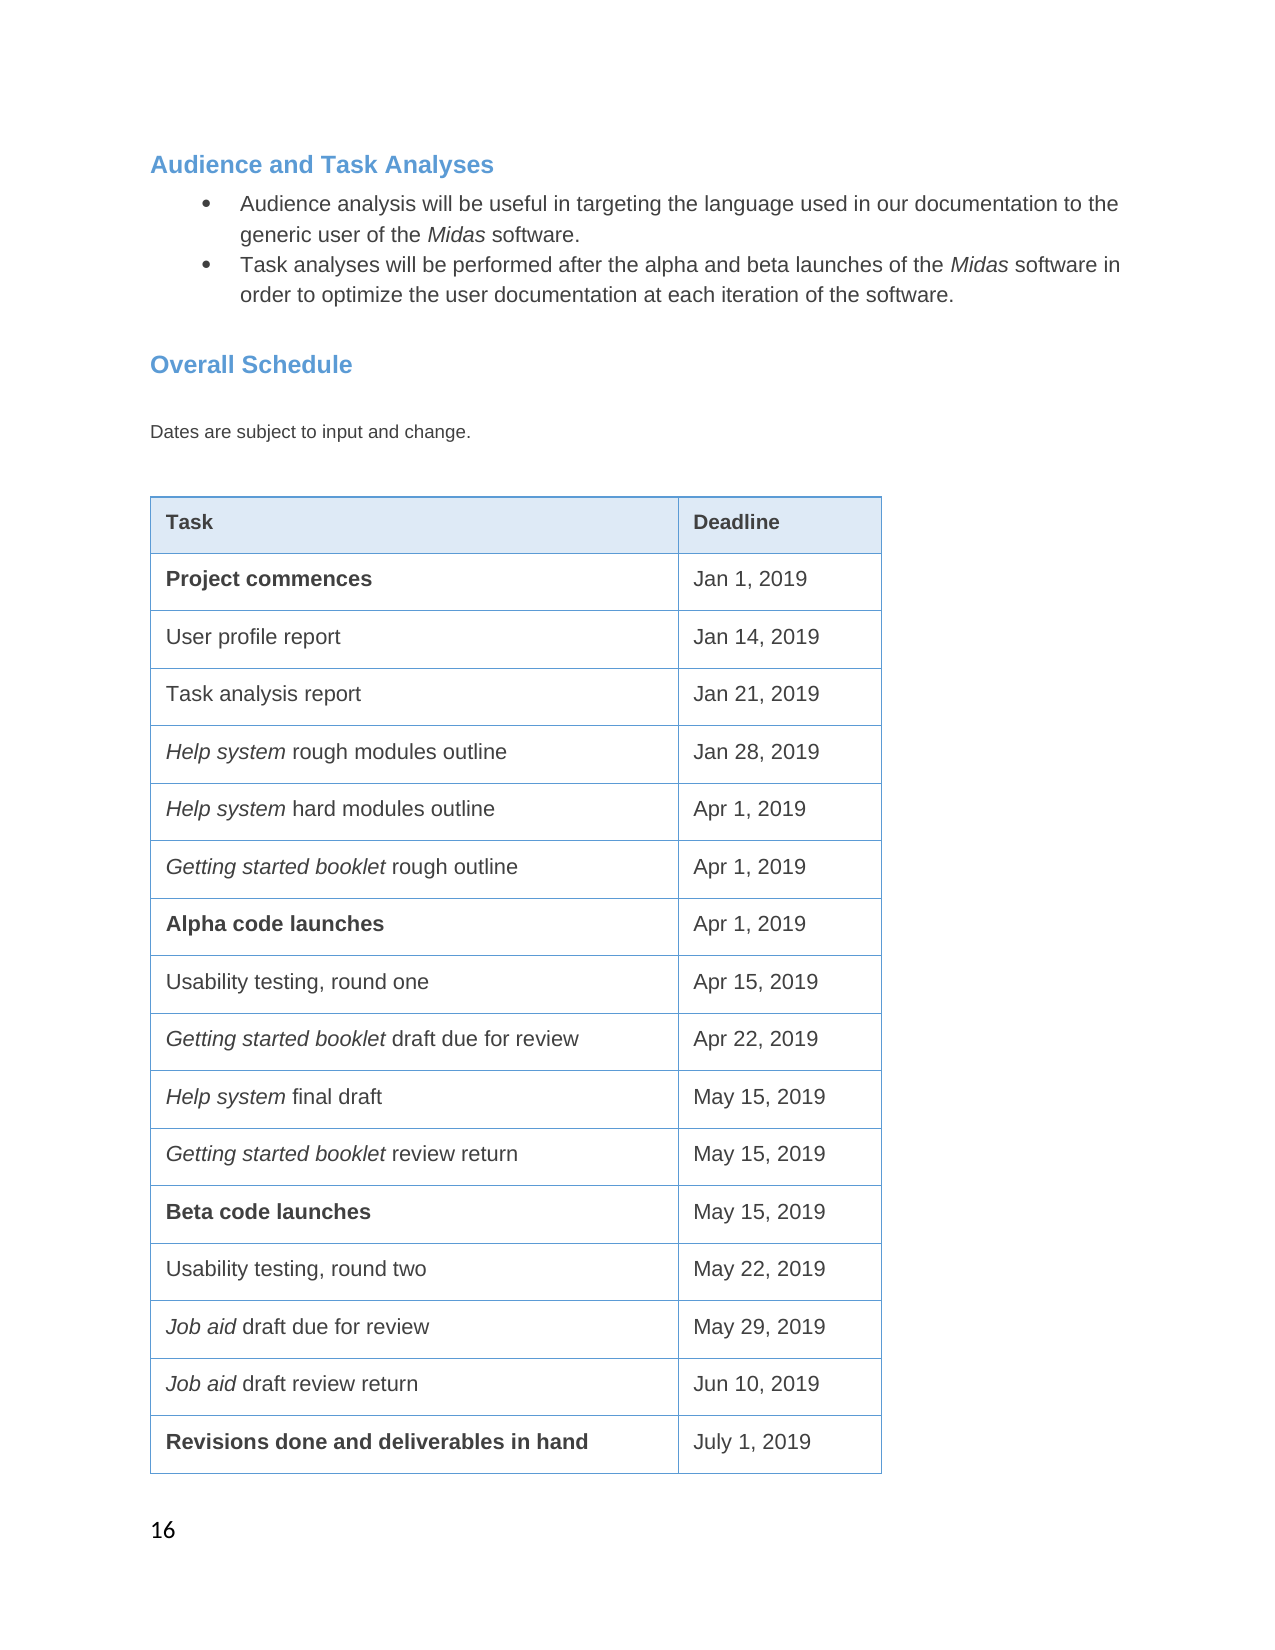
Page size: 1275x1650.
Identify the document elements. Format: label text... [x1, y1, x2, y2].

table_header Deadline [679, 498, 881, 553]
table_cell Getting started booklet draft due for review [151, 1014, 678, 1070]
table_cell Help system hard modules outline [151, 784, 678, 840]
table_cell Help system final draft [151, 1071, 678, 1128]
table_cell Apr 1, 2019 [679, 784, 881, 840]
table_cell Apr 15, 2019 [679, 956, 881, 1013]
table_cell Revisions done and deliverables in hand [151, 1416, 678, 1473]
table_cell Apr 1, 2019 [679, 841, 881, 898]
table_cell Usability testing, round two [151, 1244, 678, 1300]
table_header Task [151, 498, 678, 553]
list Audience analysis will be useful in targeting the language used in our documentation to the generic user of the Midas software. [202, 191, 1125, 247]
table_cell Apr 1, 2019 [679, 899, 881, 955]
table_cell Jun 10, 2019 [679, 1359, 881, 1415]
table_cell May 29, 2019 [679, 1301, 881, 1358]
table_cell Alpha code launches [151, 899, 678, 955]
table_cell May 15, 2019 [679, 1129, 881, 1185]
table_cell Task analysis report [151, 669, 678, 725]
table_cell Jan 28, 2019 [679, 726, 881, 783]
list Task analyses will be performed after the alpha and beta launches of the Midas software in order to optimize the user documentation at each iteration of the software. [202, 252, 1125, 307]
text Overall Schedule [150, 349, 1125, 378]
table_cell May 22, 2019 [679, 1244, 881, 1300]
table_cell Getting started booklet rough outline [151, 841, 678, 898]
table_cell Beta code launches [151, 1186, 678, 1243]
table_cell Apr 22, 2019 [679, 1014, 881, 1070]
table_cell Getting started booklet review return [151, 1129, 678, 1185]
table_cell Help system rough modules outline [151, 726, 678, 783]
table_cell Jan 14, 2019 [679, 611, 881, 668]
table_cell Job aid draft due for review [151, 1301, 678, 1358]
table_cell User profile report [151, 611, 678, 668]
table_cell July 1, 2019 [679, 1416, 881, 1473]
table_cell Job aid draft review return [151, 1359, 678, 1415]
table_cell May 15, 2019 [679, 1071, 881, 1128]
text Dates are subject to input and change. [150, 421, 1125, 443]
table_cell Jan 1, 2019 [679, 554, 881, 610]
table_cell Usability testing, round one [151, 956, 678, 1013]
text Audience and Task Analyses [150, 150, 1125, 179]
table_cell Jan 21, 2019 [679, 669, 881, 725]
table_cell Project commences [151, 554, 678, 610]
table_cell May 15, 2019 [679, 1186, 881, 1243]
